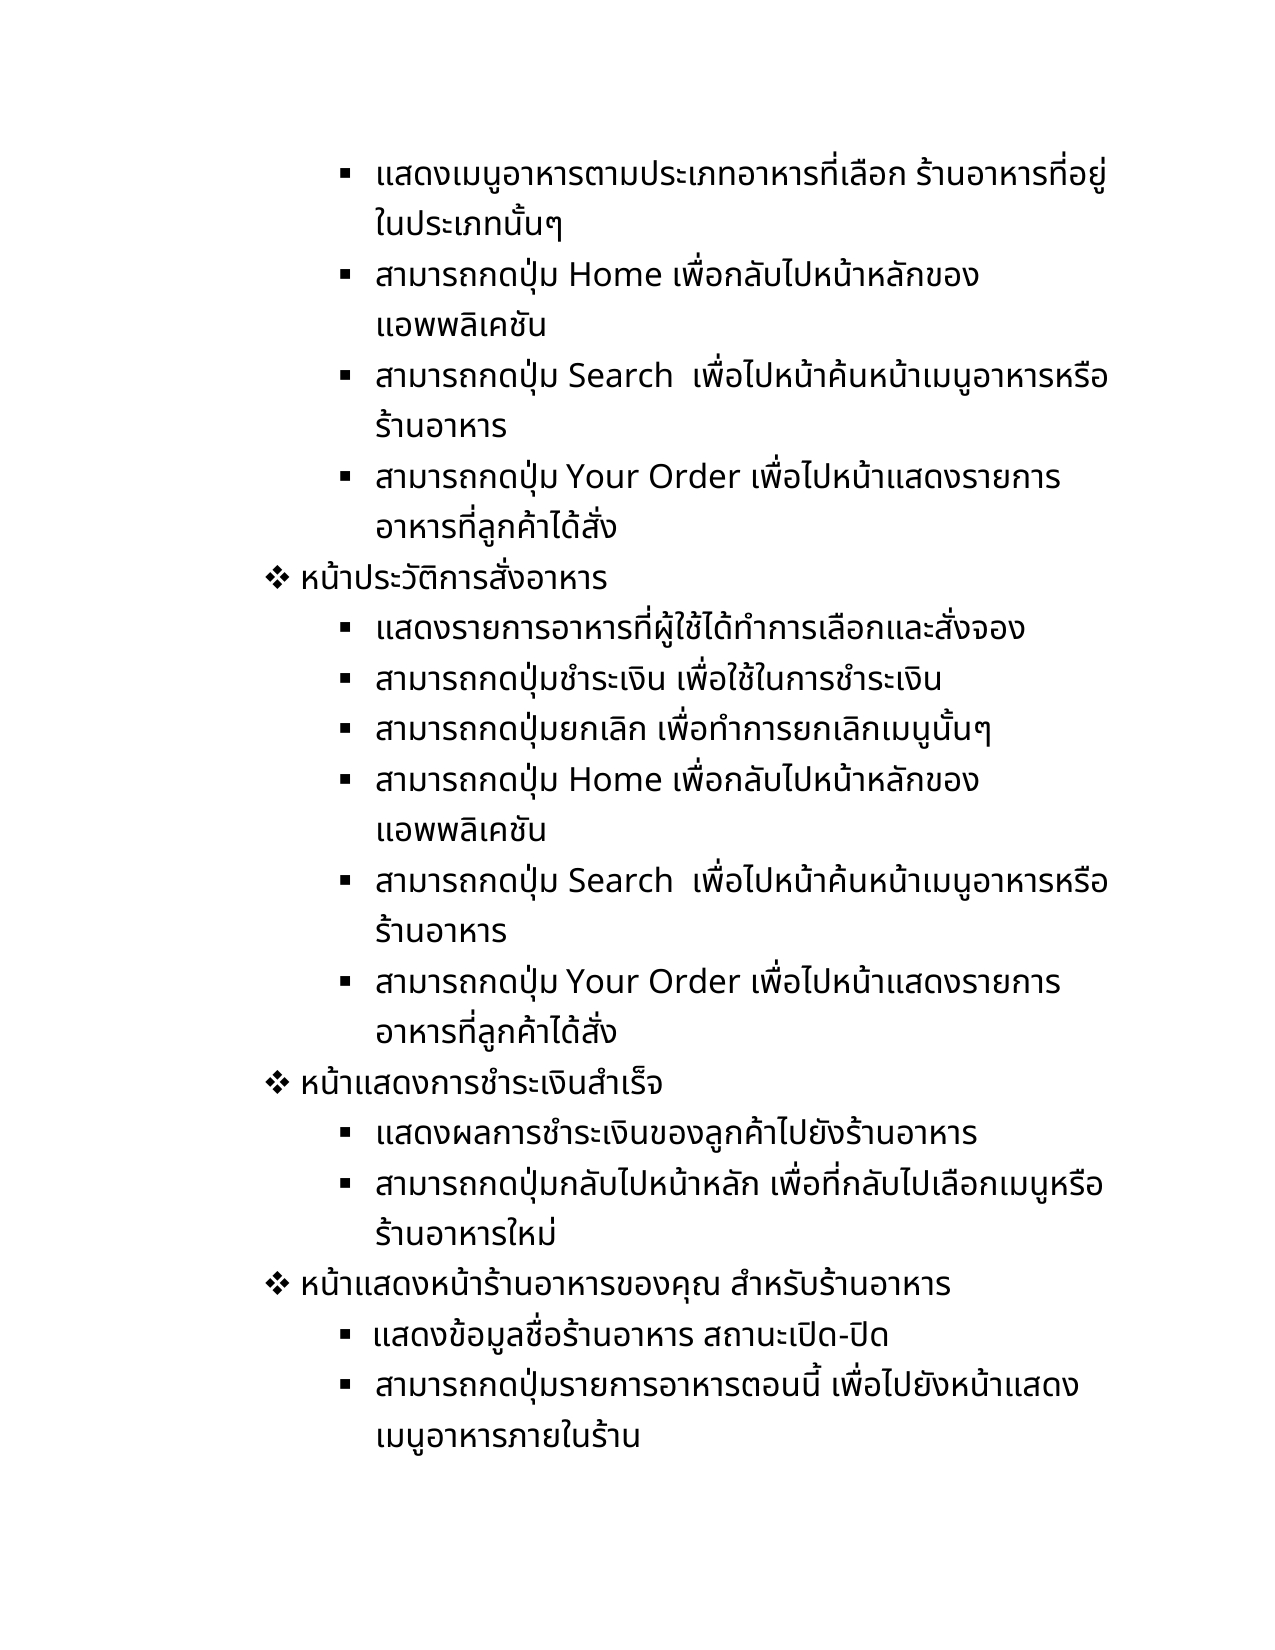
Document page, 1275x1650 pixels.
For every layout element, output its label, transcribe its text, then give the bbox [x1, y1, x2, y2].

list หน้าแสดงหน้าร้านอาหารของคุณ สำหรับร้านอาหาร [262, 1260, 1125, 1311]
list สามารถกดปุ่ม Search เพื่อไปหน้าค้นหน้าเมนูอาหารหรือร้านอาหาร [337, 857, 1125, 958]
list สามารถกดปุ่ม Search เพื่อไปหน้าค้นหน้าเมนูอาหารหรือร้านอาหาร [337, 352, 1125, 453]
list หน้าประวัติการสั่งอาหาร [262, 554, 1125, 604]
list สามารถกดปุ่มยกเลิก เพื่อทำการยกเลิกเมนูนั้นๆ [337, 705, 1125, 756]
list แสดงเมนูอาหารตามประเภทอาหารที่เลือก ร้านอาหารที่อยู่ในประเภทนั้นๆ [337, 150, 1125, 251]
list สามารถกดปุ่มYour Order เพื่อไปหน้าแสดงรายการอาหารที่ลูกค้าได้สั่ง [337, 958, 1125, 1059]
list สามารถกดปุ่ม Home เพื่อกลับไปหน้าหลักของแอพพลิเคชัน [337, 756, 1125, 857]
list แสดงรายการอาหารที่ผู้ใช้ได้ทำการเลือกและสั่งจอง [337, 604, 1125, 655]
list สามารถกดปุ่มกลับไปหน้าหลัก เพื่อที่กลับไปเลือกเมนูหรือร้านอาหารใหม่ [337, 1159, 1125, 1260]
list สามารถกดปุ่มYour Order เพื่อไปหน้าแสดงรายการอาหารที่ลูกค้าได้สั่ง [337, 453, 1125, 554]
list แสดงผลการชำระเงินของลูกค้าไปยังร้านอาหาร [337, 1109, 1125, 1159]
list แสดงข้อมูลชื่อร้านอาหาร สถานะเปิด-ปิด [337, 1311, 1125, 1361]
list สามารถกดปุ่มรายการอาหารตอนนี้ เพื่อไปยังหน้าแสดงเมนูอาหารภายในร้าน [337, 1361, 1125, 1462]
list สามารถกดปุ่ม Home เพื่อกลับไปหน้าหลักของแอพพลิเคชัน [337, 251, 1125, 352]
list หน้าแสดงการชำระเงินสำเร็จ [262, 1059, 1125, 1109]
list สามารถกดปุ่มชำระเงิน เพื่อใช้ในการชำระเงิน [337, 655, 1125, 705]
